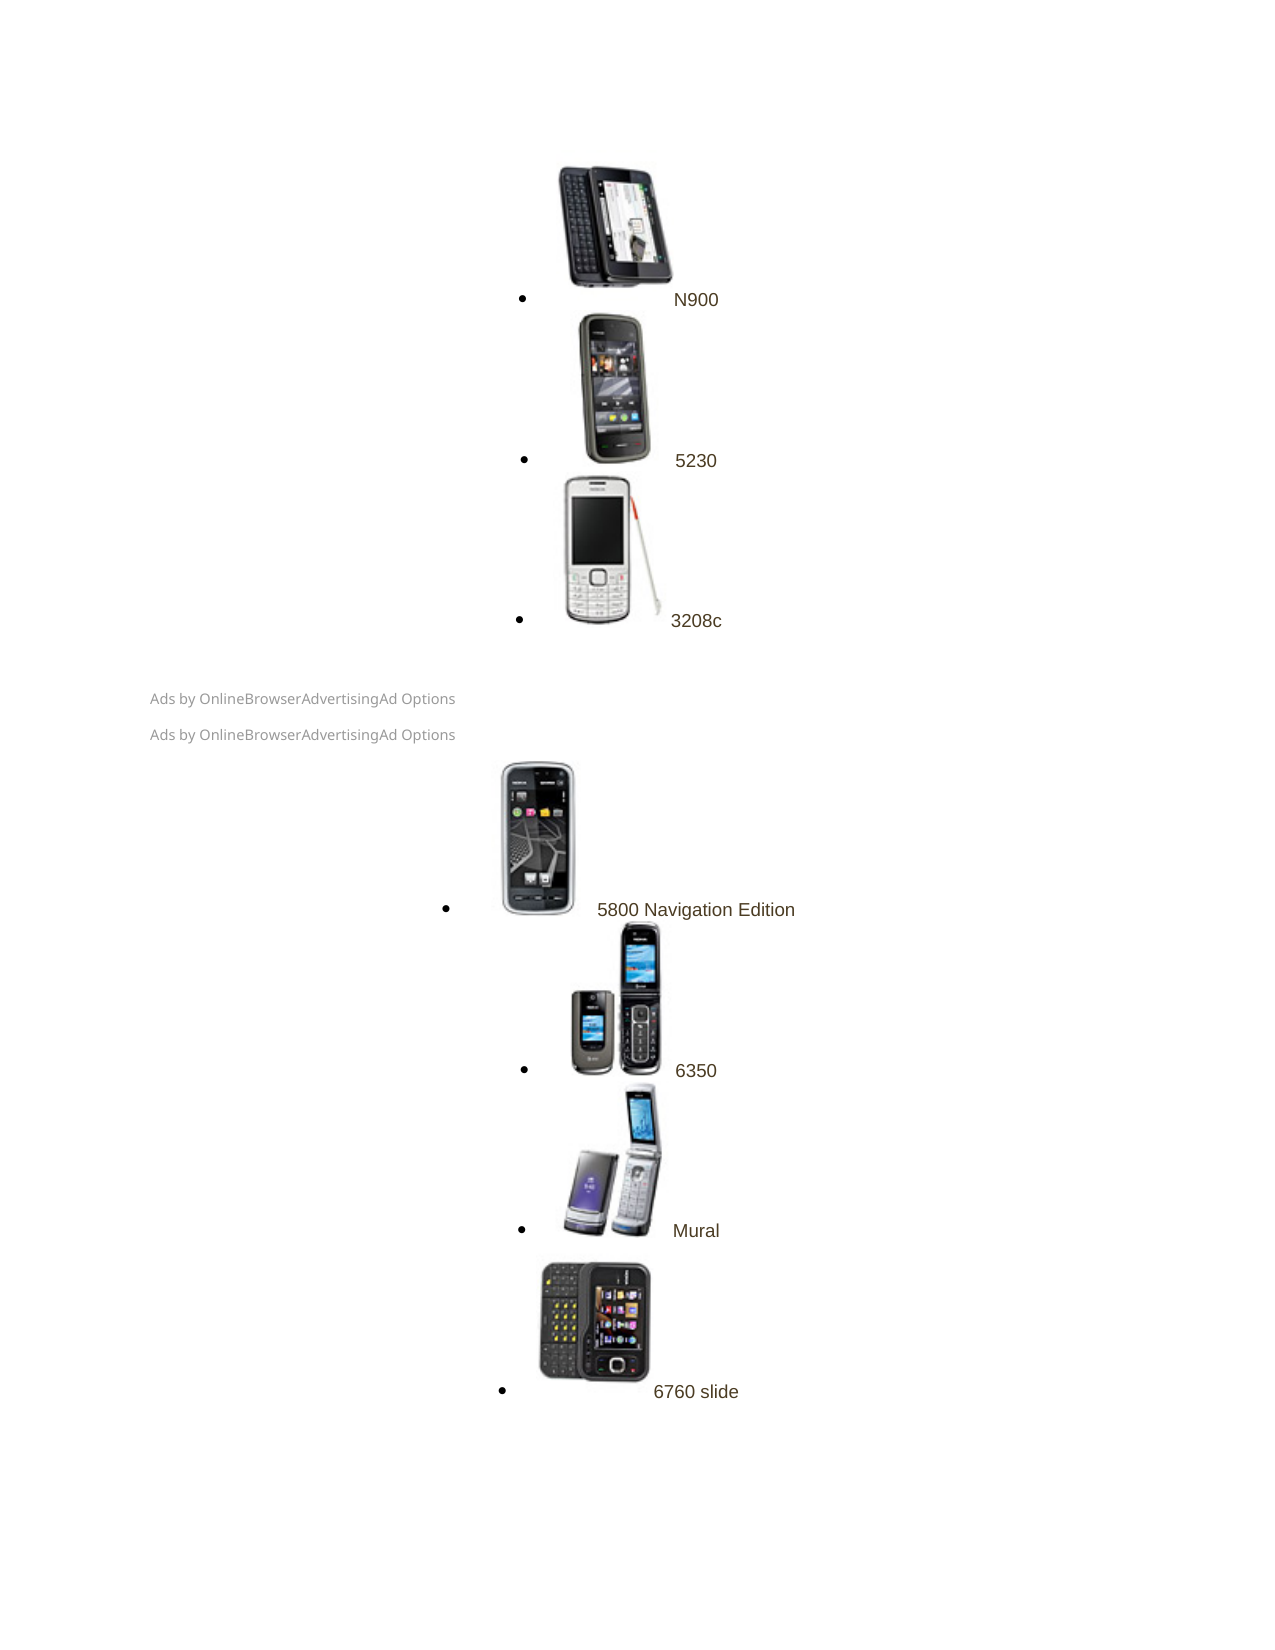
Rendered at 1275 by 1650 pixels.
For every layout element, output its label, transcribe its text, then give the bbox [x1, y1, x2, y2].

picture [553, 471, 671, 628]
list 5800 Navigation Edition [112, 760, 1125, 921]
picture [558, 310, 676, 467]
list 6760 slide [112, 1242, 1125, 1403]
picture [555, 1081, 673, 1238]
list 3208c [112, 471, 1125, 632]
picture [480, 760, 598, 917]
text Ads by OnlineBrowserAdvertisingAd Options [150, 688, 1125, 708]
text Ads by OnlineBrowserAdvertisingAd Options [150, 724, 1125, 744]
list N900 [112, 150, 1125, 311]
list Mural [112, 1082, 1125, 1242]
picture [536, 1242, 654, 1399]
picture [556, 150, 674, 307]
picture [558, 920, 676, 1077]
list 6350 [112, 921, 1125, 1082]
list 5230 [112, 311, 1125, 471]
